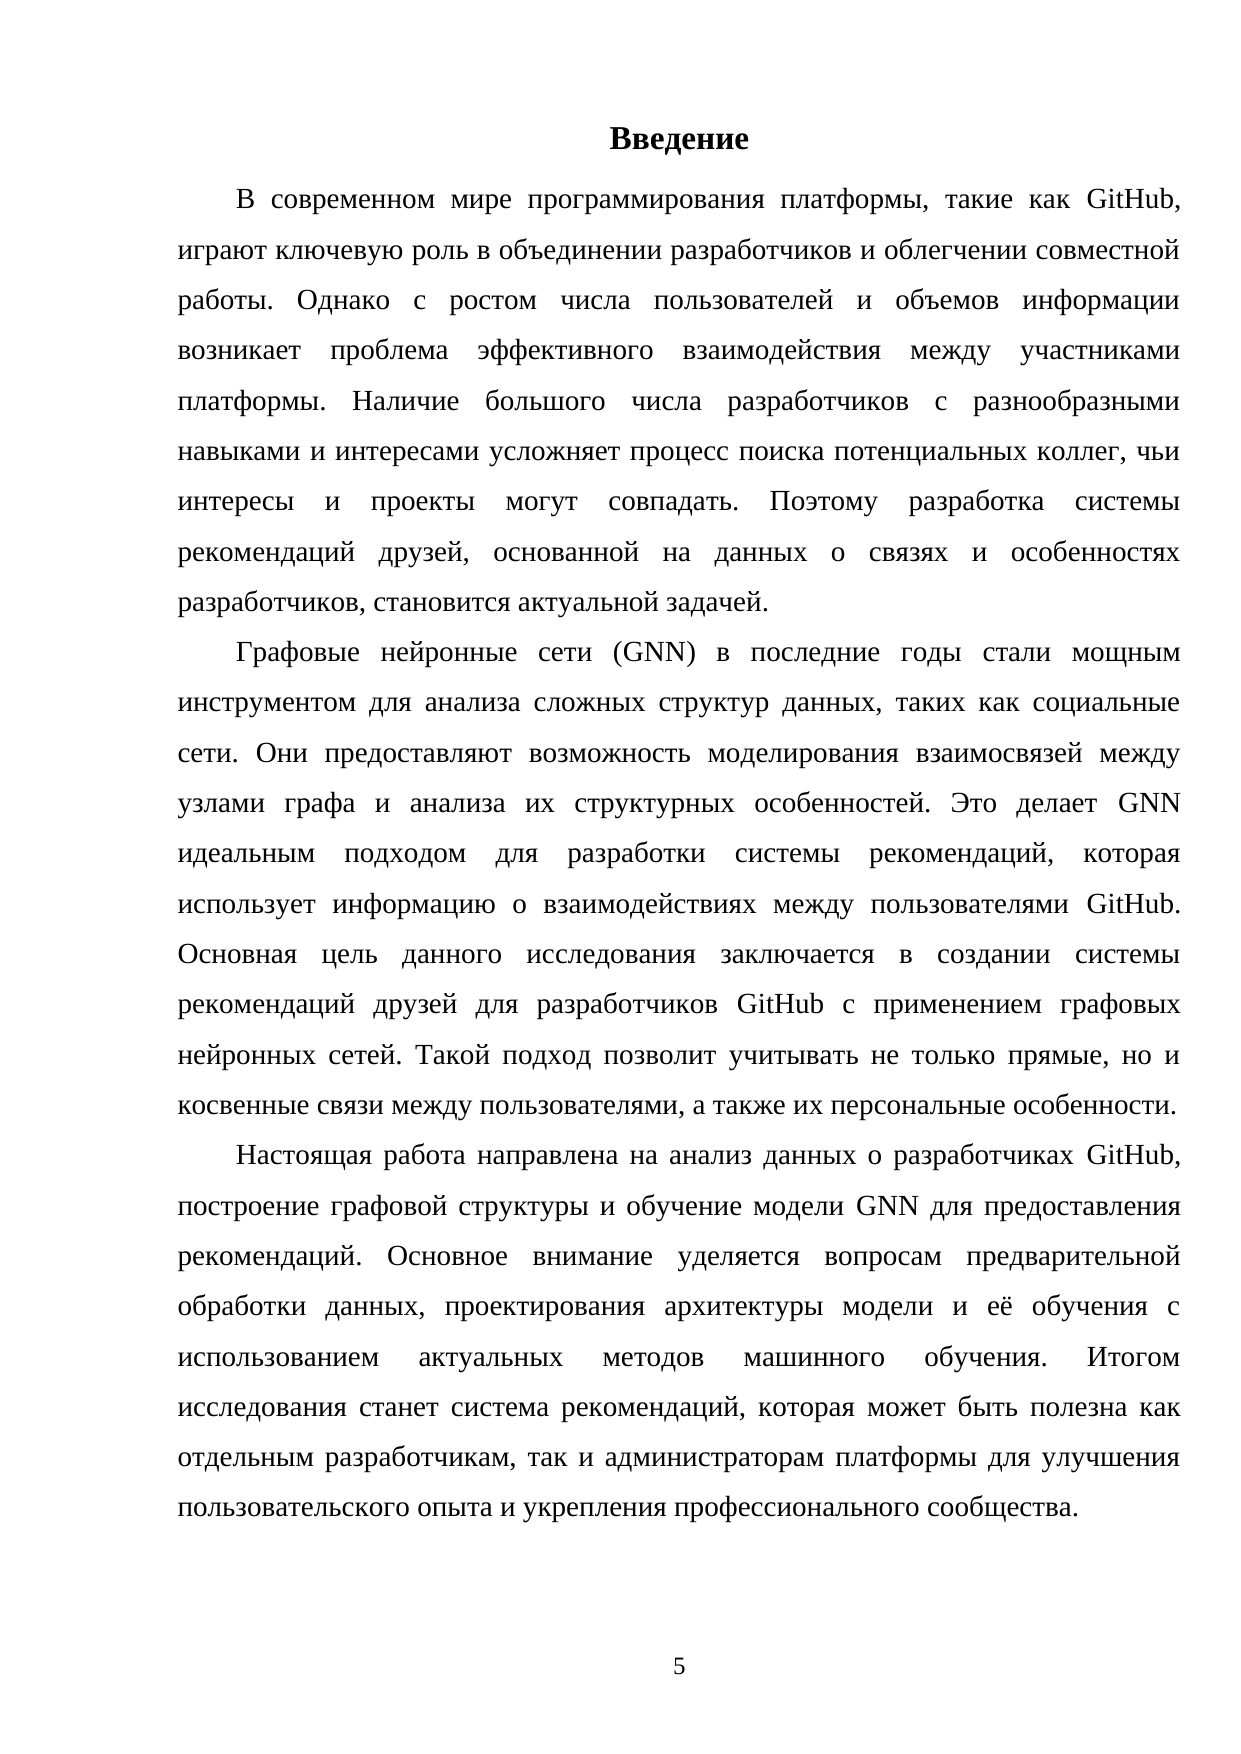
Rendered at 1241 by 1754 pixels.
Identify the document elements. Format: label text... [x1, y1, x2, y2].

text В современном мире программирования платформы, такие как GitHub, играют ключевую роль в объединении разработчиков и облегчении совместной работы. Однако с ростом числа пользователей и объемов информации возникает проблема эффективного взаимодействия между участниками платформы. Наличие большого числа разработчиков с разнообразными навыками и интересами усложняет процесс поиска потенциальных коллег, чьи интересы и проекты могут совпадать. Поэтому разработка системы рекомендаций друзей, основанной на данных о связях и особенностях разработчиков, становится актуальной задачей. [177, 181, 1181, 617]
text Настоящая работа направлена на анализ данных о разработчиках GitHub, построение графовой структуры и обучение модели GNN для предоставления рекомендаций. Основное внимание уделяется вопросам предварительной обработки данных, проектирования архитектуры модели и её обучения с использованием актуальных методов машинного обучения. Итогом исследования станет система рекомендаций, которая может быть полезна как отдельным разработчикам, так и администраторам платформы для улучшения пользовательского опыта и укрепления профессионального сообщества. [177, 1137, 1181, 1523]
text Введение [177, 118, 1181, 156]
text Графовые нейронные сети (GNN) в последние годы стали мощным инструментом для анализа сложных структур данных, таких как социальные сети. Они предоставляют возможность моделирования взаимосвязей между узлами графа и анализа их структурных особенностей. Это делает GNN идеальным подходом для разработки системы рекомендаций, которая использует информацию о взаимодействиях между пользователями GitHub. Основная цель данного исследования заключается в создании системы рекомендаций друзей для разработчиков GitHub с применением графовых нейронных сетей. Такой подход позволит учитывать не только прямые, но и косвенные связи между пользователями, а также их персональные особенности. [177, 634, 1181, 1121]
